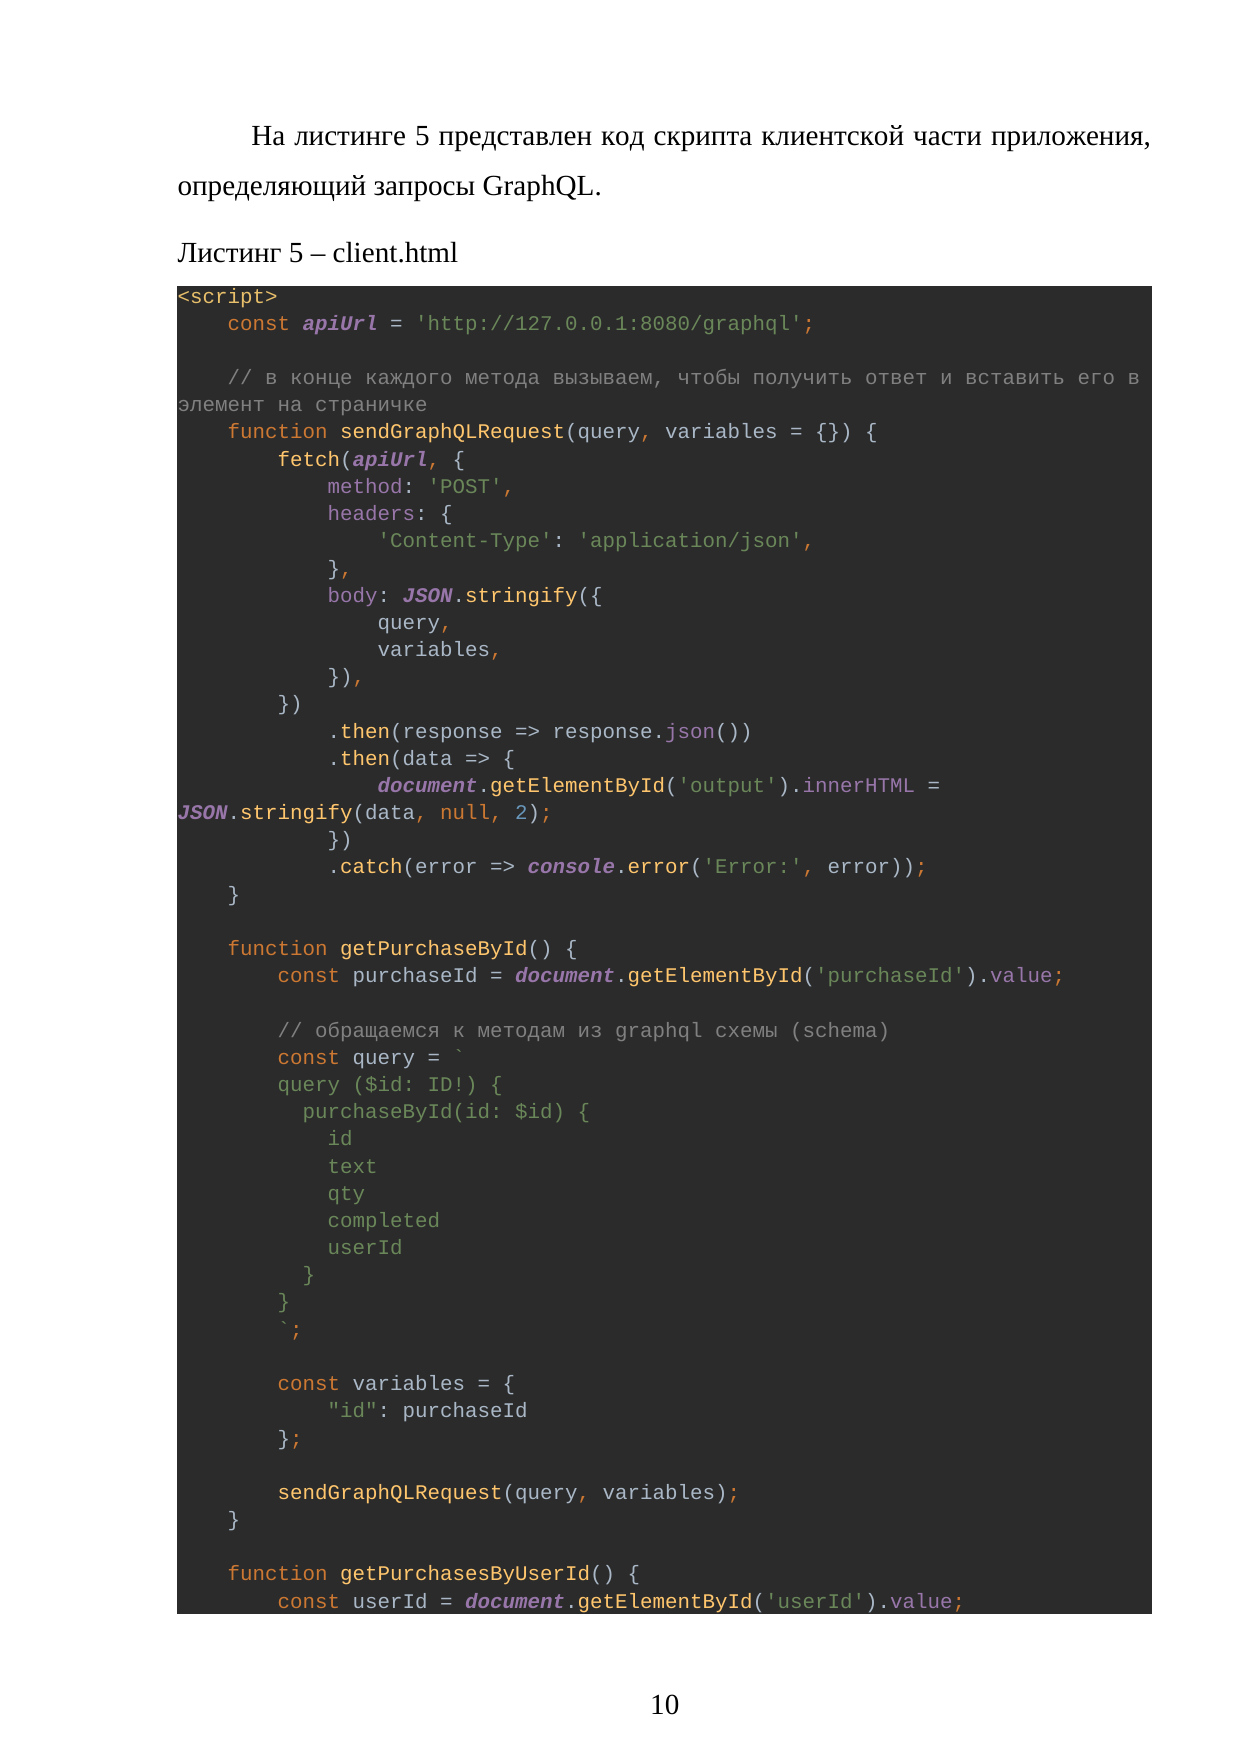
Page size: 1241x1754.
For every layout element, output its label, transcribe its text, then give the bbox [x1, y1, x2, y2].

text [177, 286, 1152, 1614]
text Листинг 5 – client.html [177, 235, 1152, 269]
text На листинге 5 представлен код скрипта клиентской части приложения, определяющий запросы GraphQL. [177, 118, 1152, 202]
